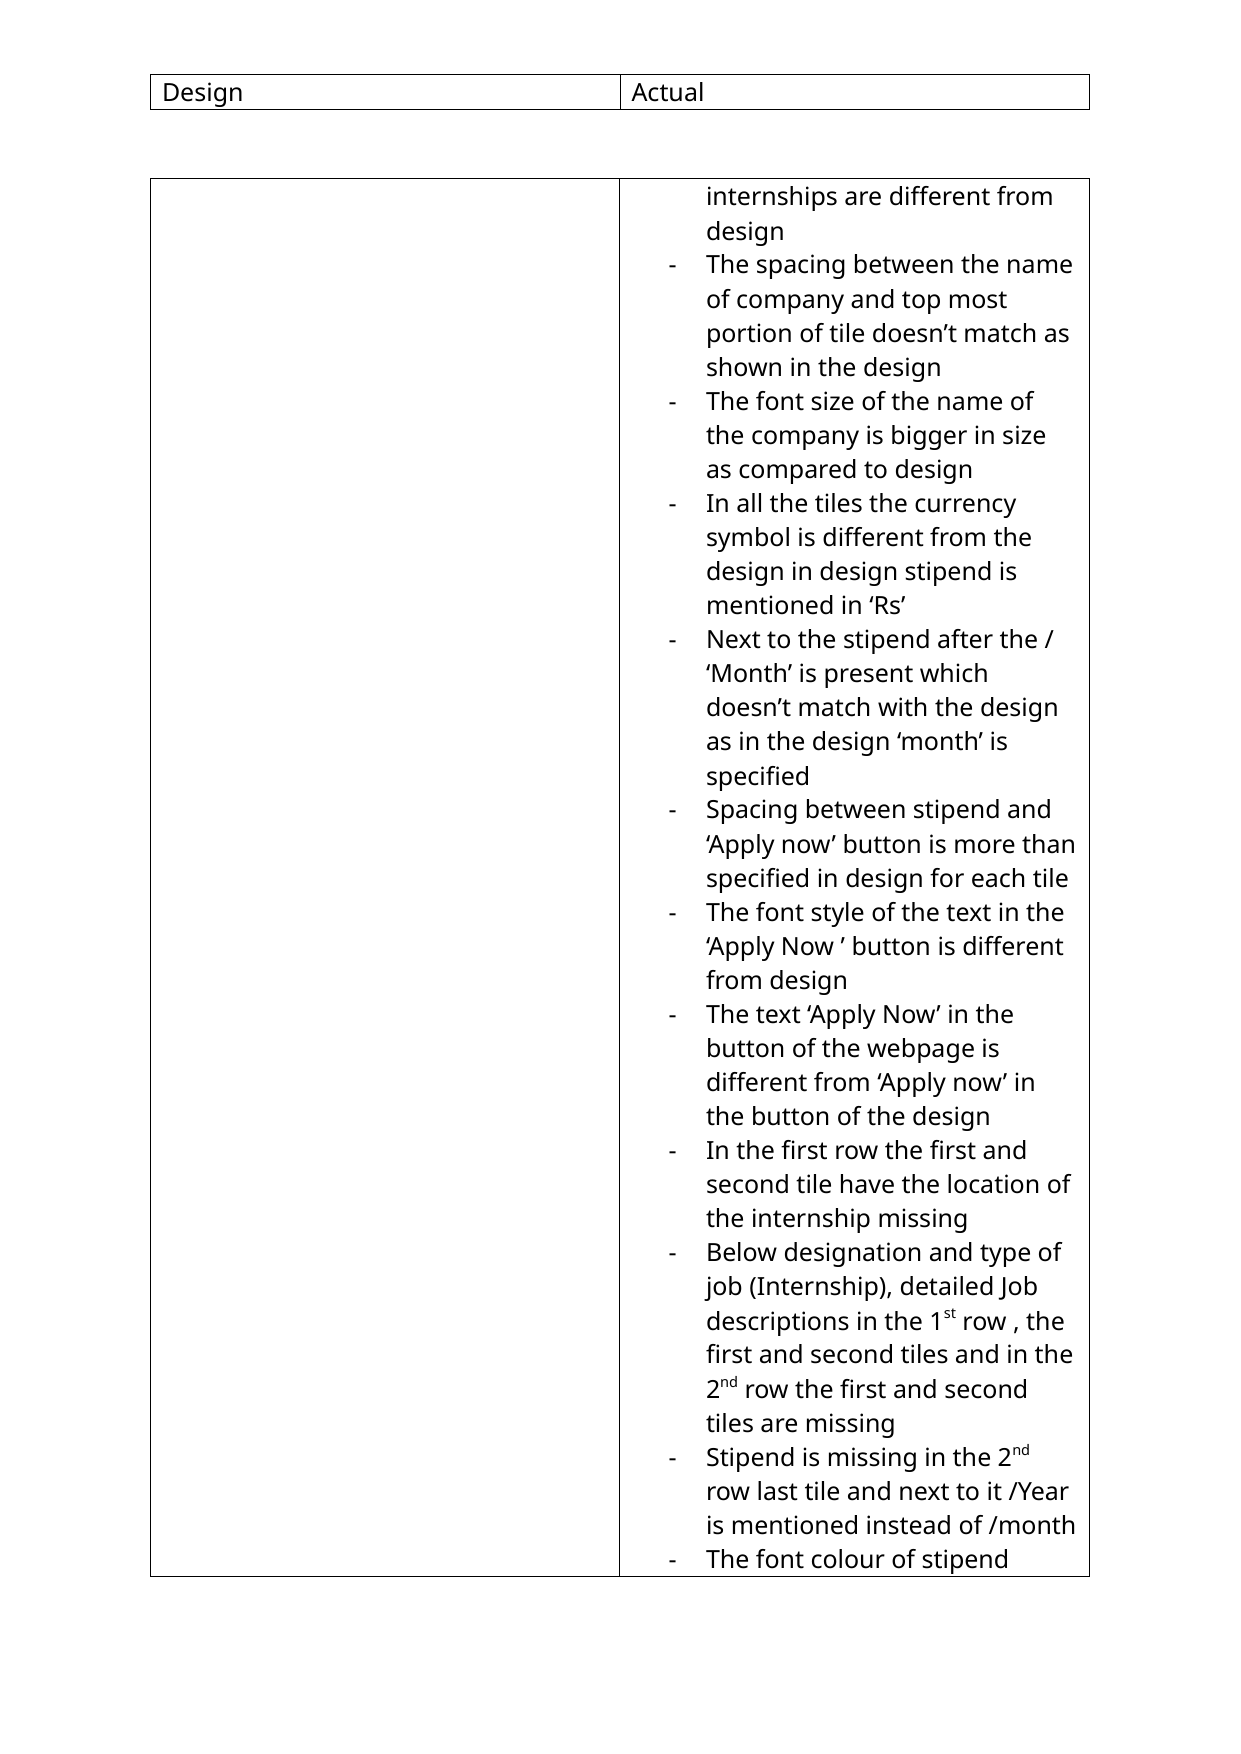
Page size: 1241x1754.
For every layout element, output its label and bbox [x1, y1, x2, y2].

table_header [620, 179, 1089, 1576]
table_header [151, 179, 619, 1576]
